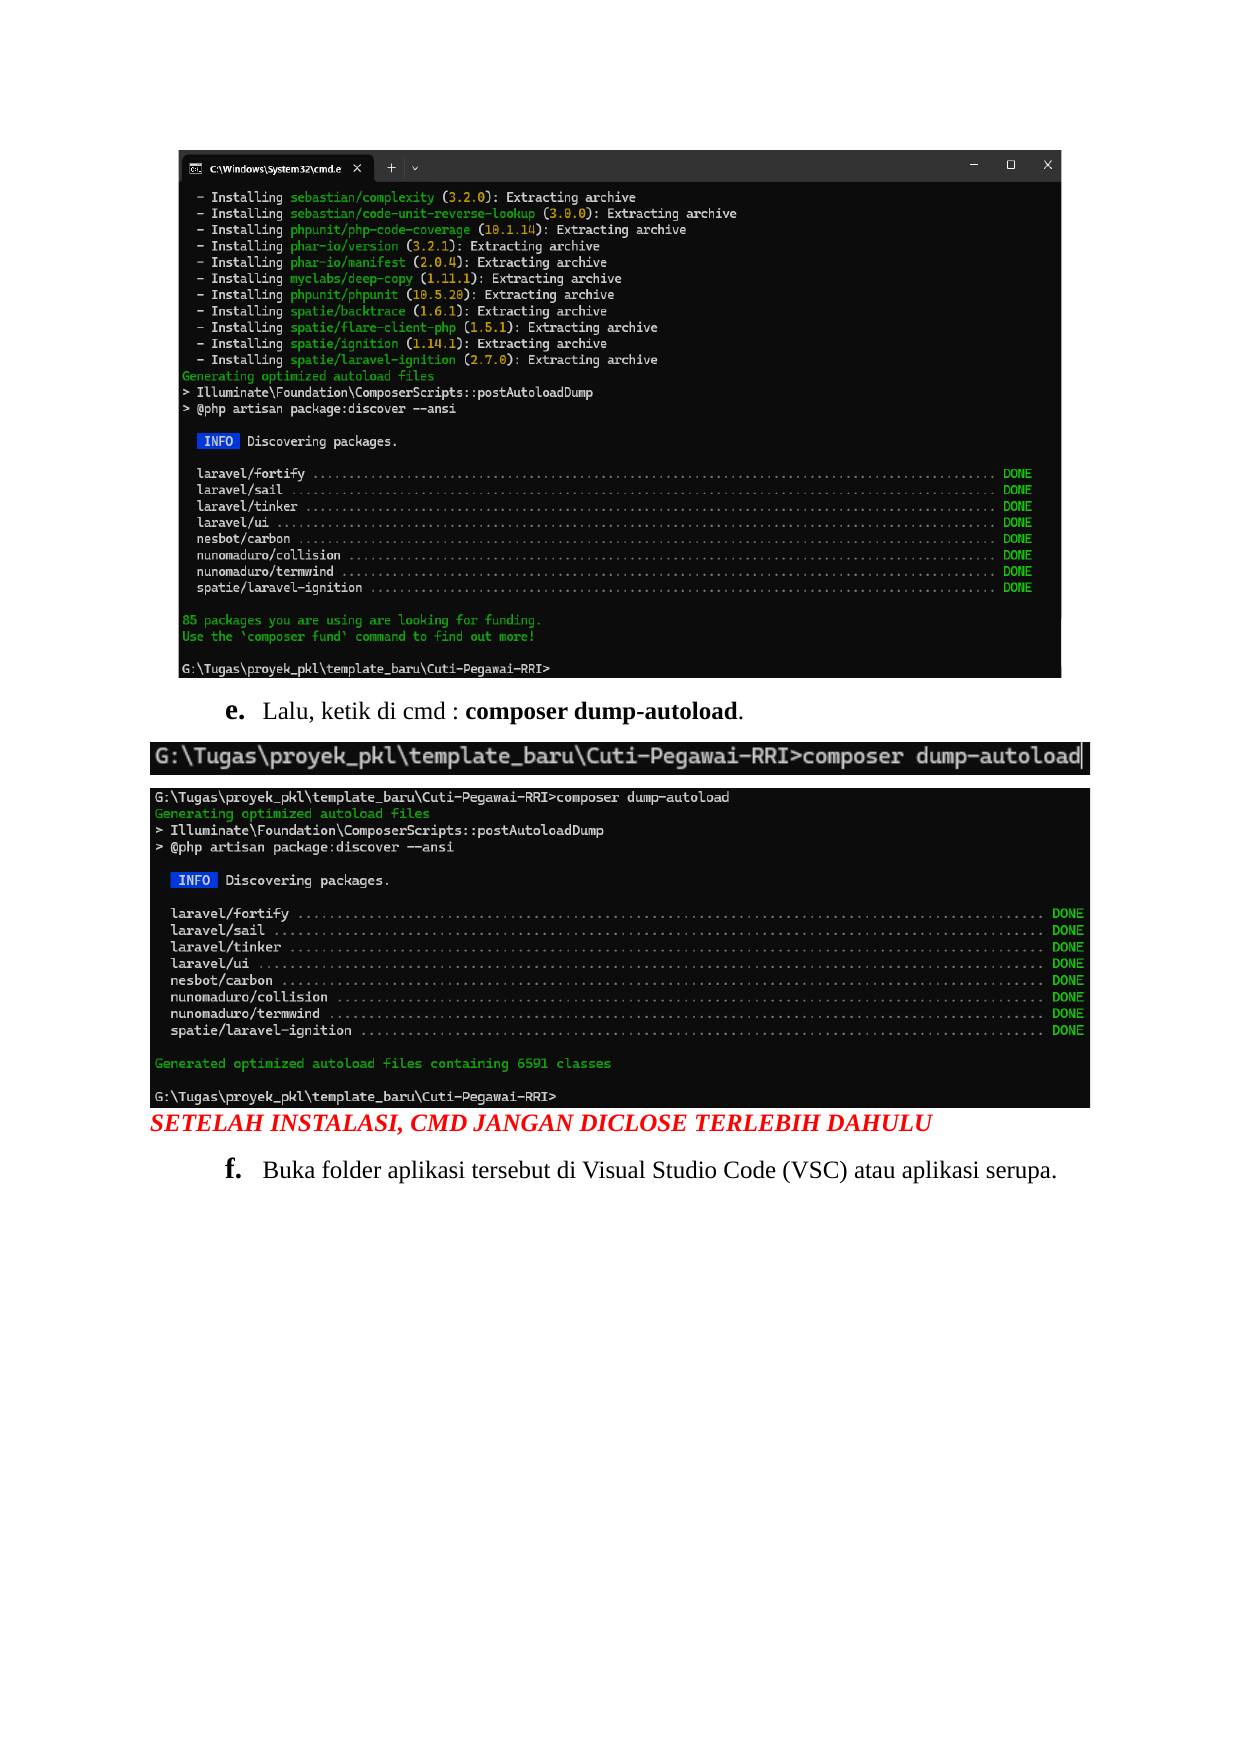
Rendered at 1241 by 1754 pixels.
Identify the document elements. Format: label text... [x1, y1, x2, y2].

list Buka folder aplikasi tersebut di Visual Studio Code (VSC) atau aplikasi serupa. [225, 1151, 1090, 1184]
picture [150, 788, 1091, 1108]
text SETELAH INSTALASI, CMD JANGAN DICLOSE TERLEBIH DAHULU [150, 1108, 1090, 1137]
picture [150, 742, 1091, 775]
picture [178, 150, 1062, 678]
list Lalu, ketik di cmd : composer dump-autoload. [225, 692, 1090, 725]
